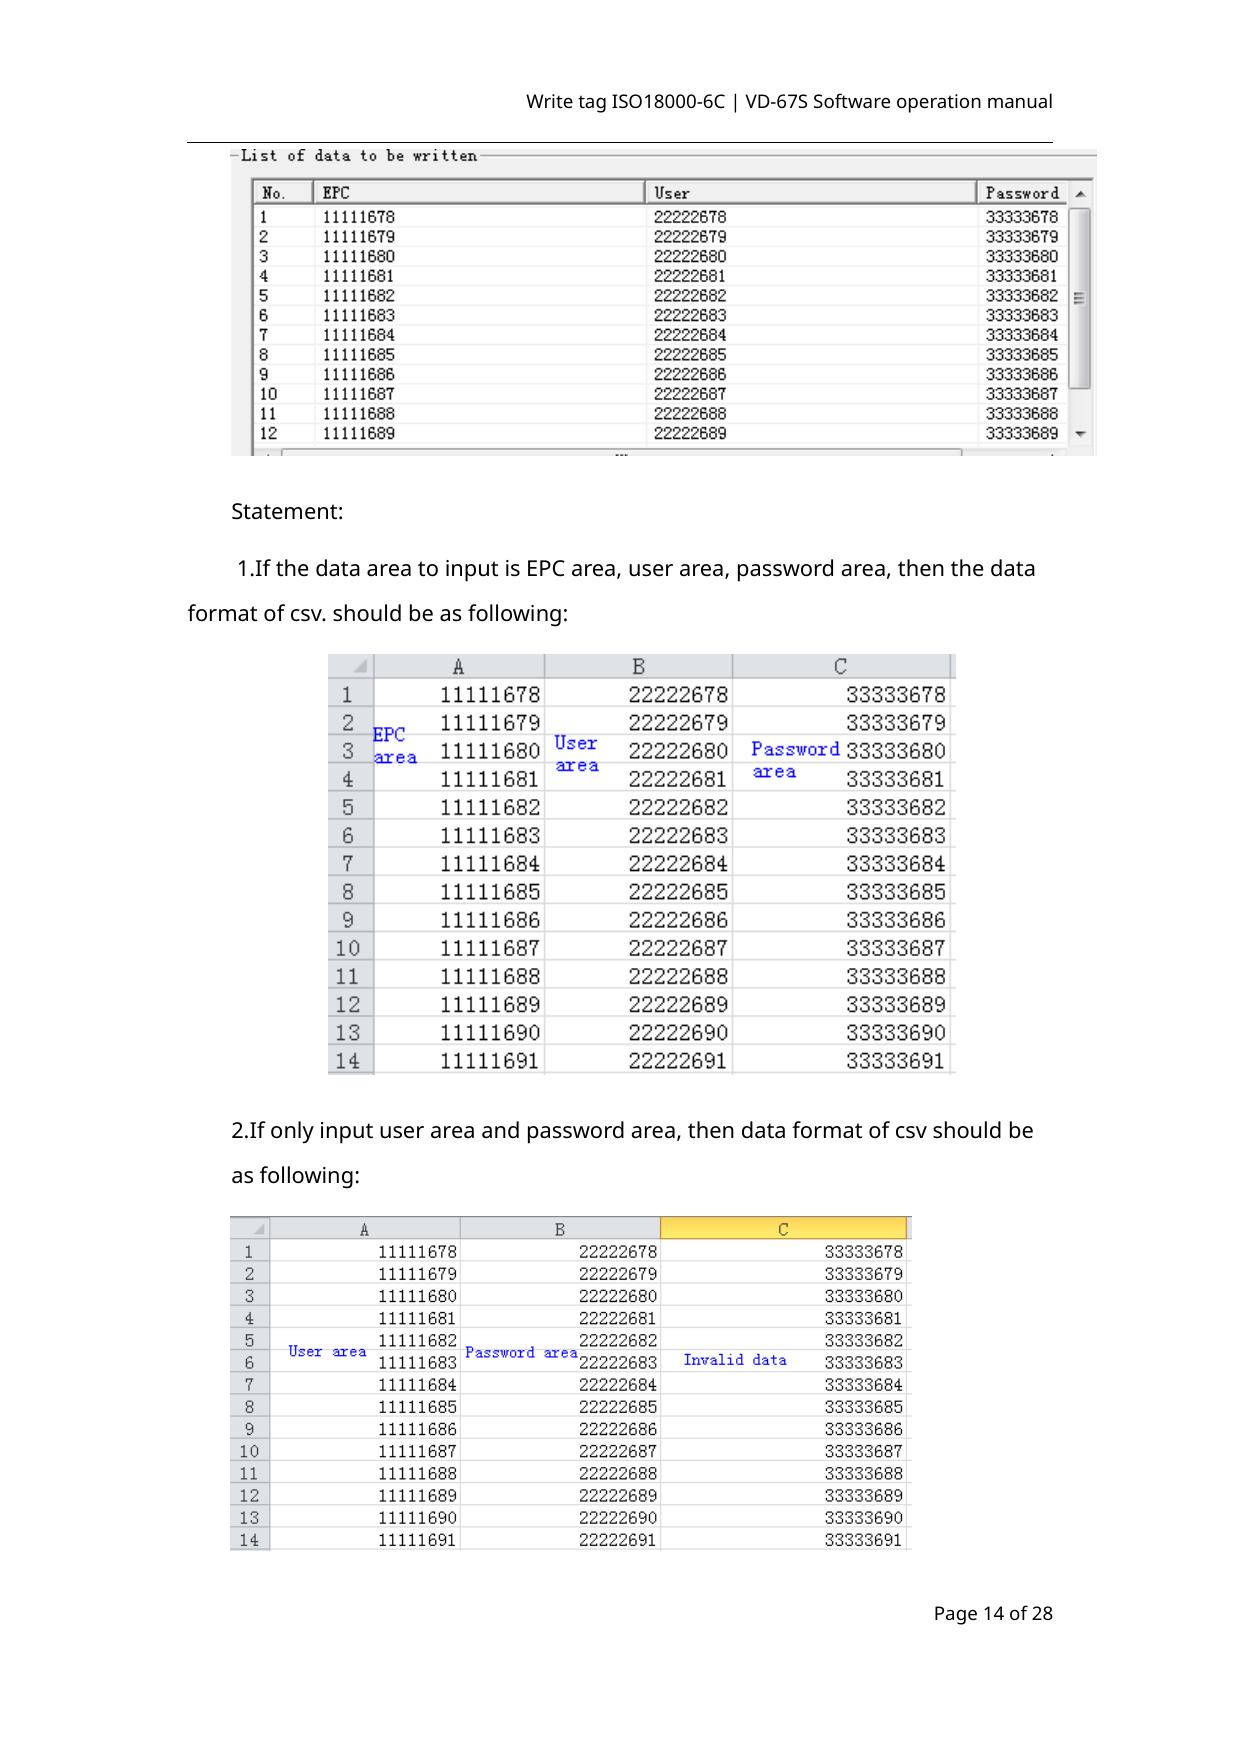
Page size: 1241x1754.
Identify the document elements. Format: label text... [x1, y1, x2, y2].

picture [230, 149, 1097, 456]
text 1.If the data area to input is EPC area, user area, password area, then the data format of csv. should be as following: [187, 553, 1053, 627]
picture [230, 1216, 912, 1551]
picture [328, 654, 956, 1075]
text 2.If only input user area and password area, then data format of csv should be as following: [231, 1115, 1053, 1189]
text Statement: [187, 496, 1053, 525]
